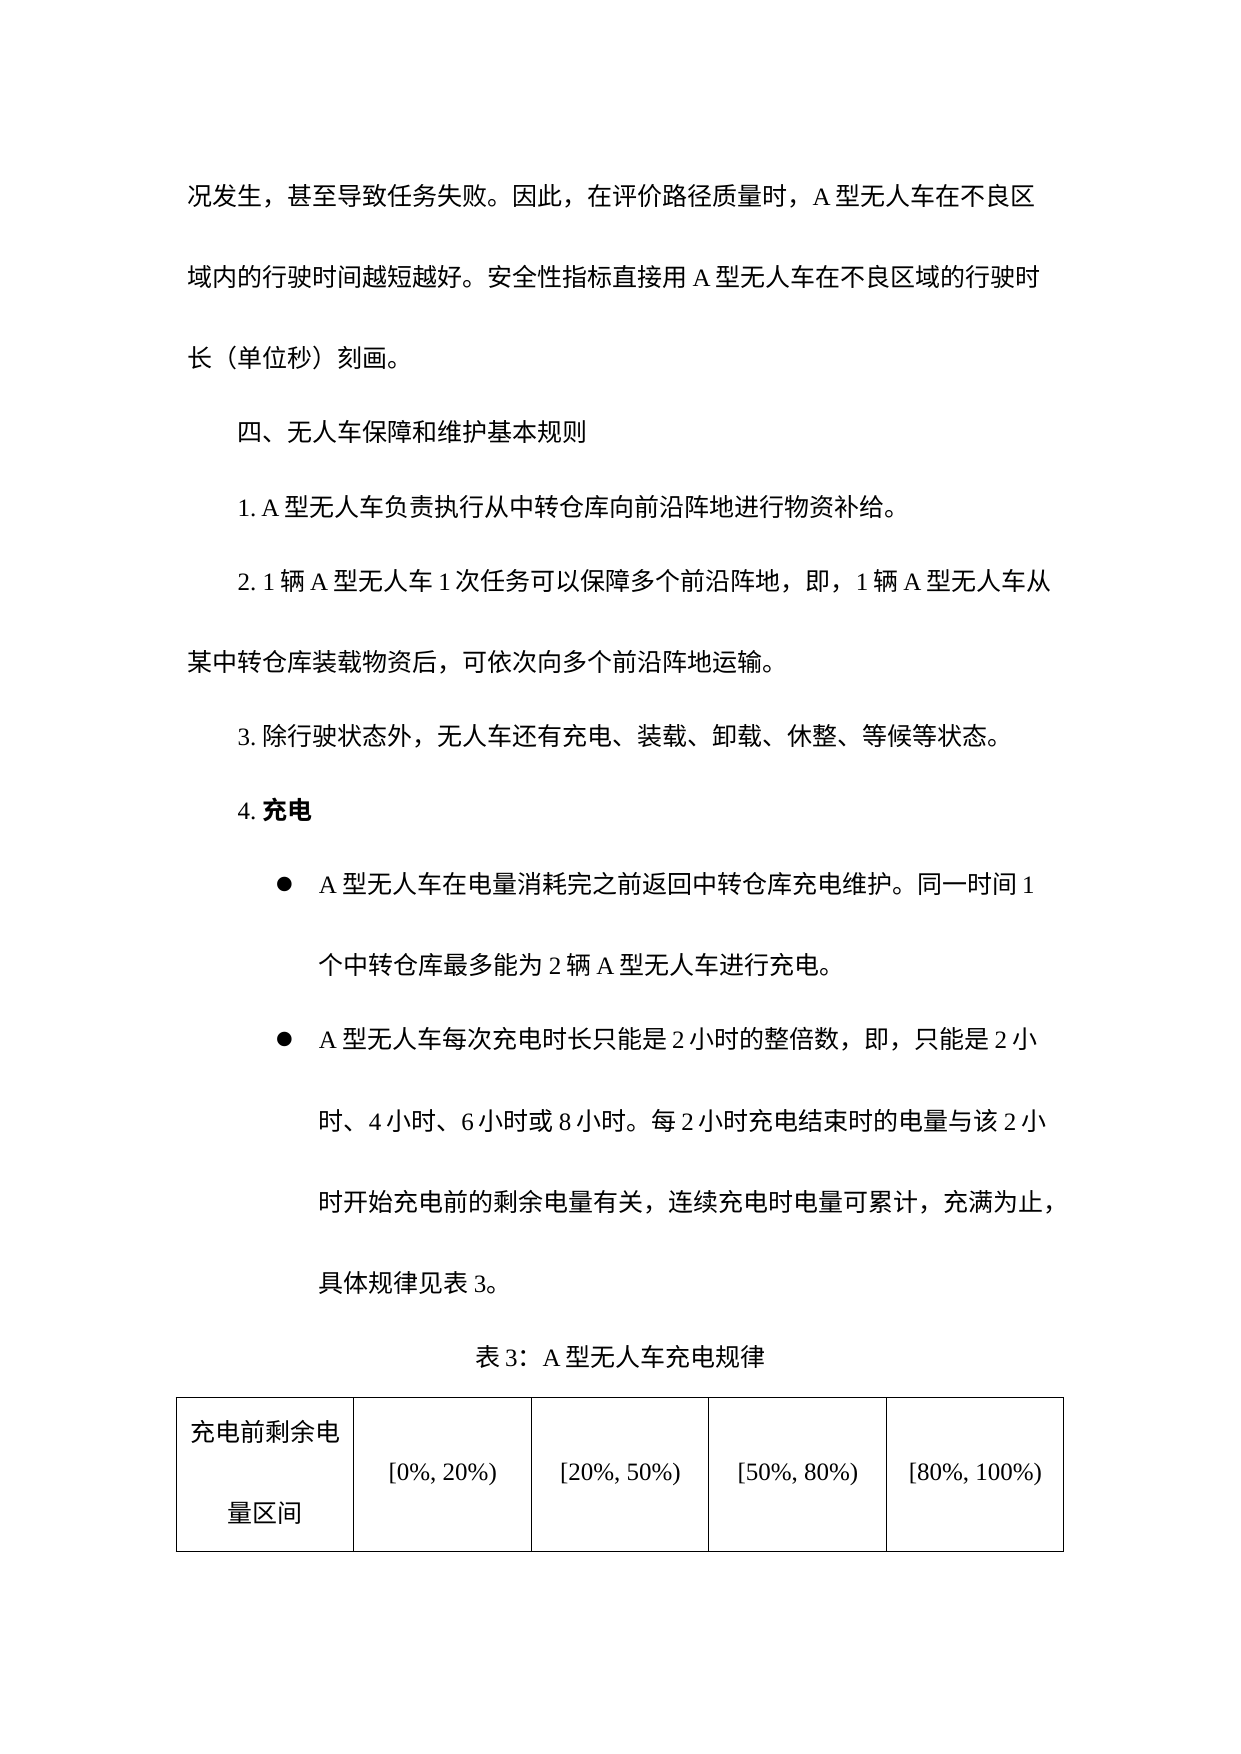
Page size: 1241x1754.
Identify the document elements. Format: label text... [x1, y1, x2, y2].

list 3. 除行驶状态外，无人车还有充电、装载、卸载、休整、等候等状态。 [187, 702, 1053, 767]
list 1. A型无人车负责执行从中转仓库向前沿阵地进行物资补给。 [187, 473, 1053, 538]
table_header [80%, 100%) [887, 1398, 1063, 1551]
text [187, 162, 1053, 389]
table_header [0%, 20%) [354, 1398, 531, 1551]
list A型无人车每次充电时长只能是2小时的整倍数，即，只能是2小时、4小时、6小时或8小时。每2小时充电结束时的电量与该2小时开始充电前的剩余电量有关，连续充电时电量可累计，充满为止，具体规律见表3。 [275, 1005, 1053, 1314]
list 2. 1辆A型无人车1次任务可以保障多个前沿阵地，即，1辆A型无人车从某中转仓库装载物资后，可依次向多个前沿阵地运输。 [187, 547, 1053, 693]
list 4. 充电 [187, 776, 1053, 841]
list A型无人车在电量消耗完之前返回中转仓库充电维护。同一时间1个中转仓库最多能为2辆A型无人车进行充电。 [275, 850, 1053, 996]
list 表3：A型无人车充电规律 [187, 1323, 1053, 1388]
table_header [50%, 80%) [709, 1398, 886, 1551]
table_header 充电前剩余电量区间 [177, 1398, 353, 1551]
text 四、无人车保障和维护基本规则 [187, 398, 1053, 463]
table_header [20%, 50%) [532, 1398, 708, 1551]
